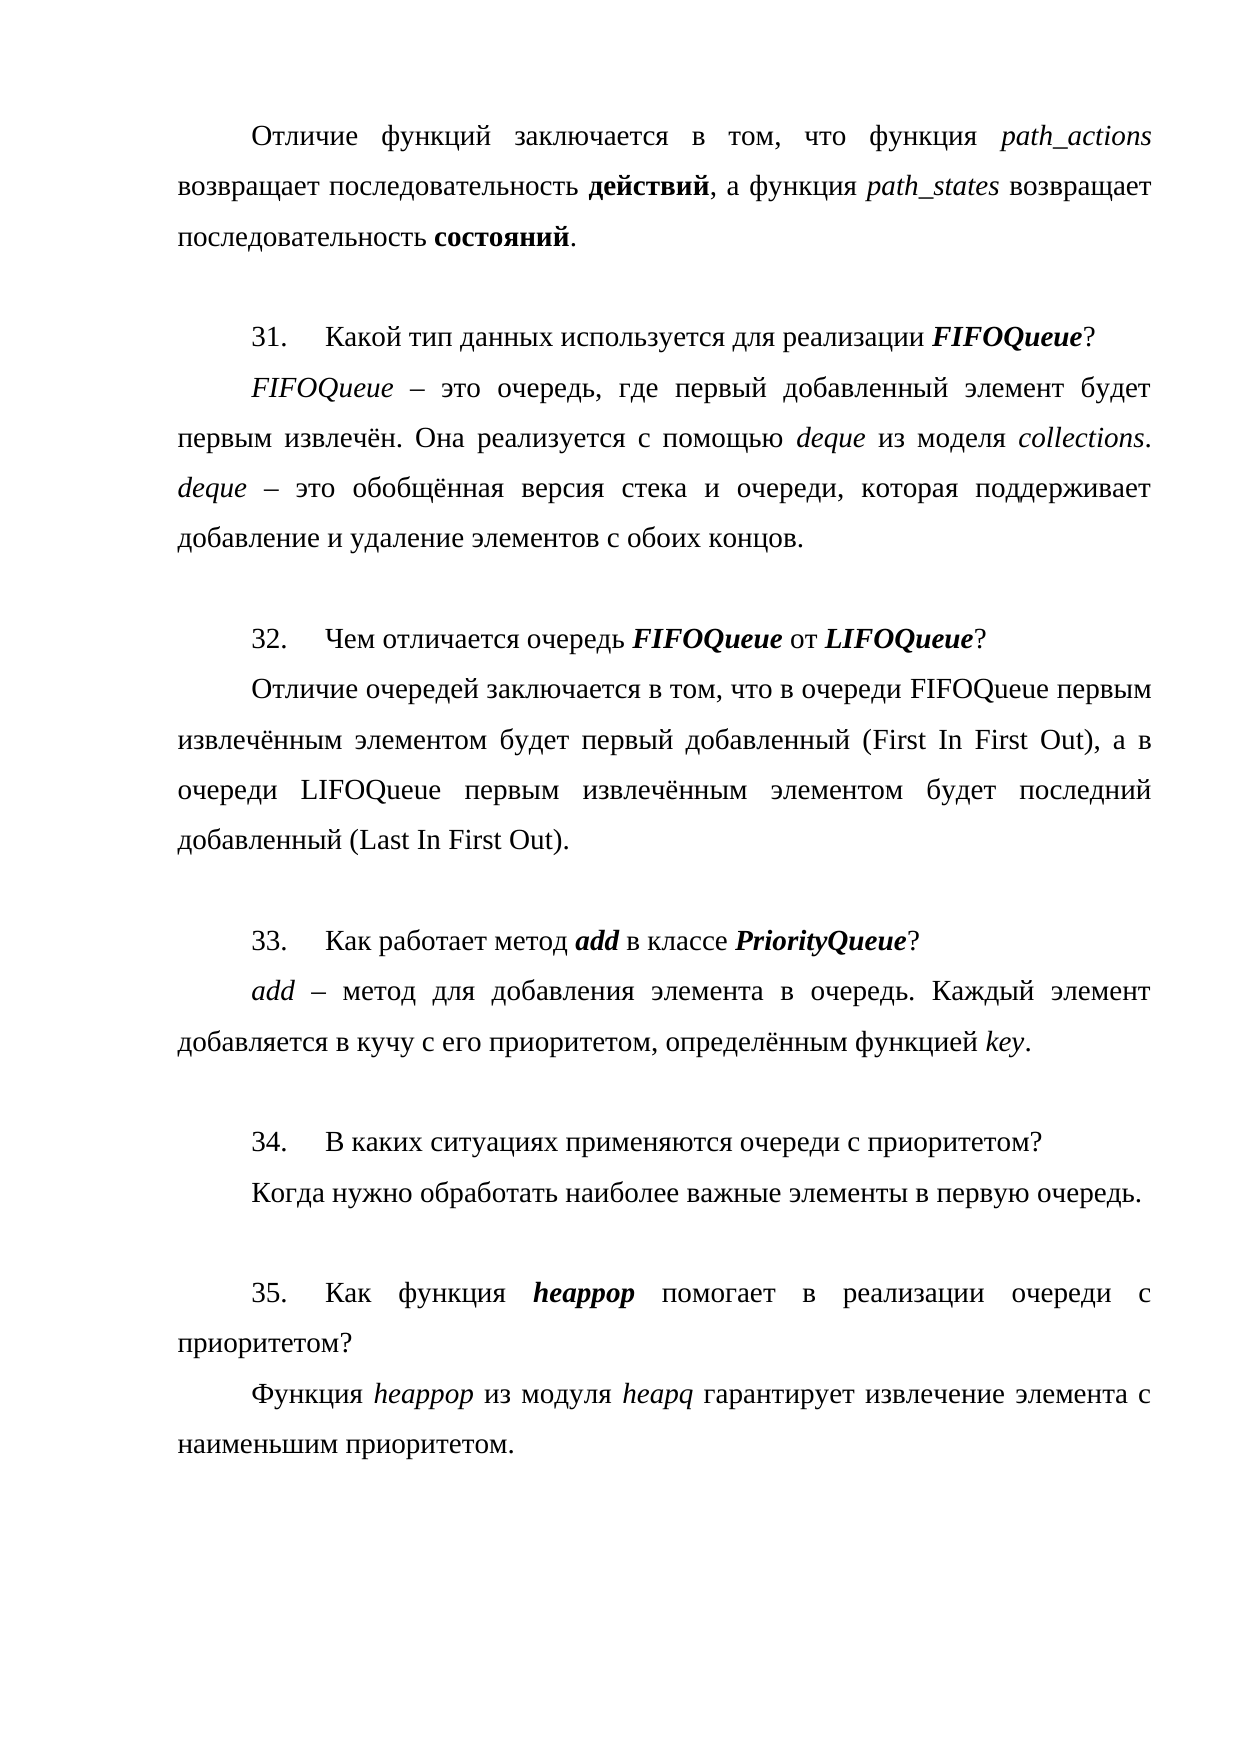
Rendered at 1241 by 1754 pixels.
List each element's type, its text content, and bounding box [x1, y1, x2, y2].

list В каких ситуациях применяются очереди с приоритетом? [177, 1124, 1152, 1158]
list Как работает метод add в классе PriorityQueue? [177, 923, 1152, 957]
list Какой тип данных используется для реализации FIFOQueue? [177, 319, 1152, 353]
text FIFOQueue – это очередь, где первый добавленный элемент будет первым извлечён. Она реализуется с помощью deque из моделя collections. deque – это обобщённая версия стека и очереди, которая поддерживает добавление и удаление элементов с обоих концов. [177, 370, 1152, 554]
text Отличие очередей заключается в том, что в очереди FIFOQueue первым извлечённым элементом будет первый добавленный (First In First Out), а в очереди LIFOQueue первым извлечённым элементом будет последний добавленный (Last In First Out). [177, 672, 1152, 856]
list Чем отличается очередь FIFOQueue от LIFOQueue? [177, 621, 1152, 655]
list Как функция heappop помогает в реализации очереди с приоритетом? [177, 1275, 1152, 1359]
text Отличие функций заключается в том, что функция path_actions возвращает последовательность действий, а функция path_states возвращает последовательность состояний. [177, 118, 1152, 252]
text add – метод для добавления элемента в очередь. Каждый элемент добавляется в кучу с его приоритетом, определённым функцией key. [177, 973, 1152, 1057]
text Когда нужно обработать наиболее важные элементы в первую очередь. [177, 1175, 1152, 1208]
text Функция heappop из модуля heapq гарантирует извлечение элемента с наименьшим приоритетом. [177, 1376, 1152, 1460]
